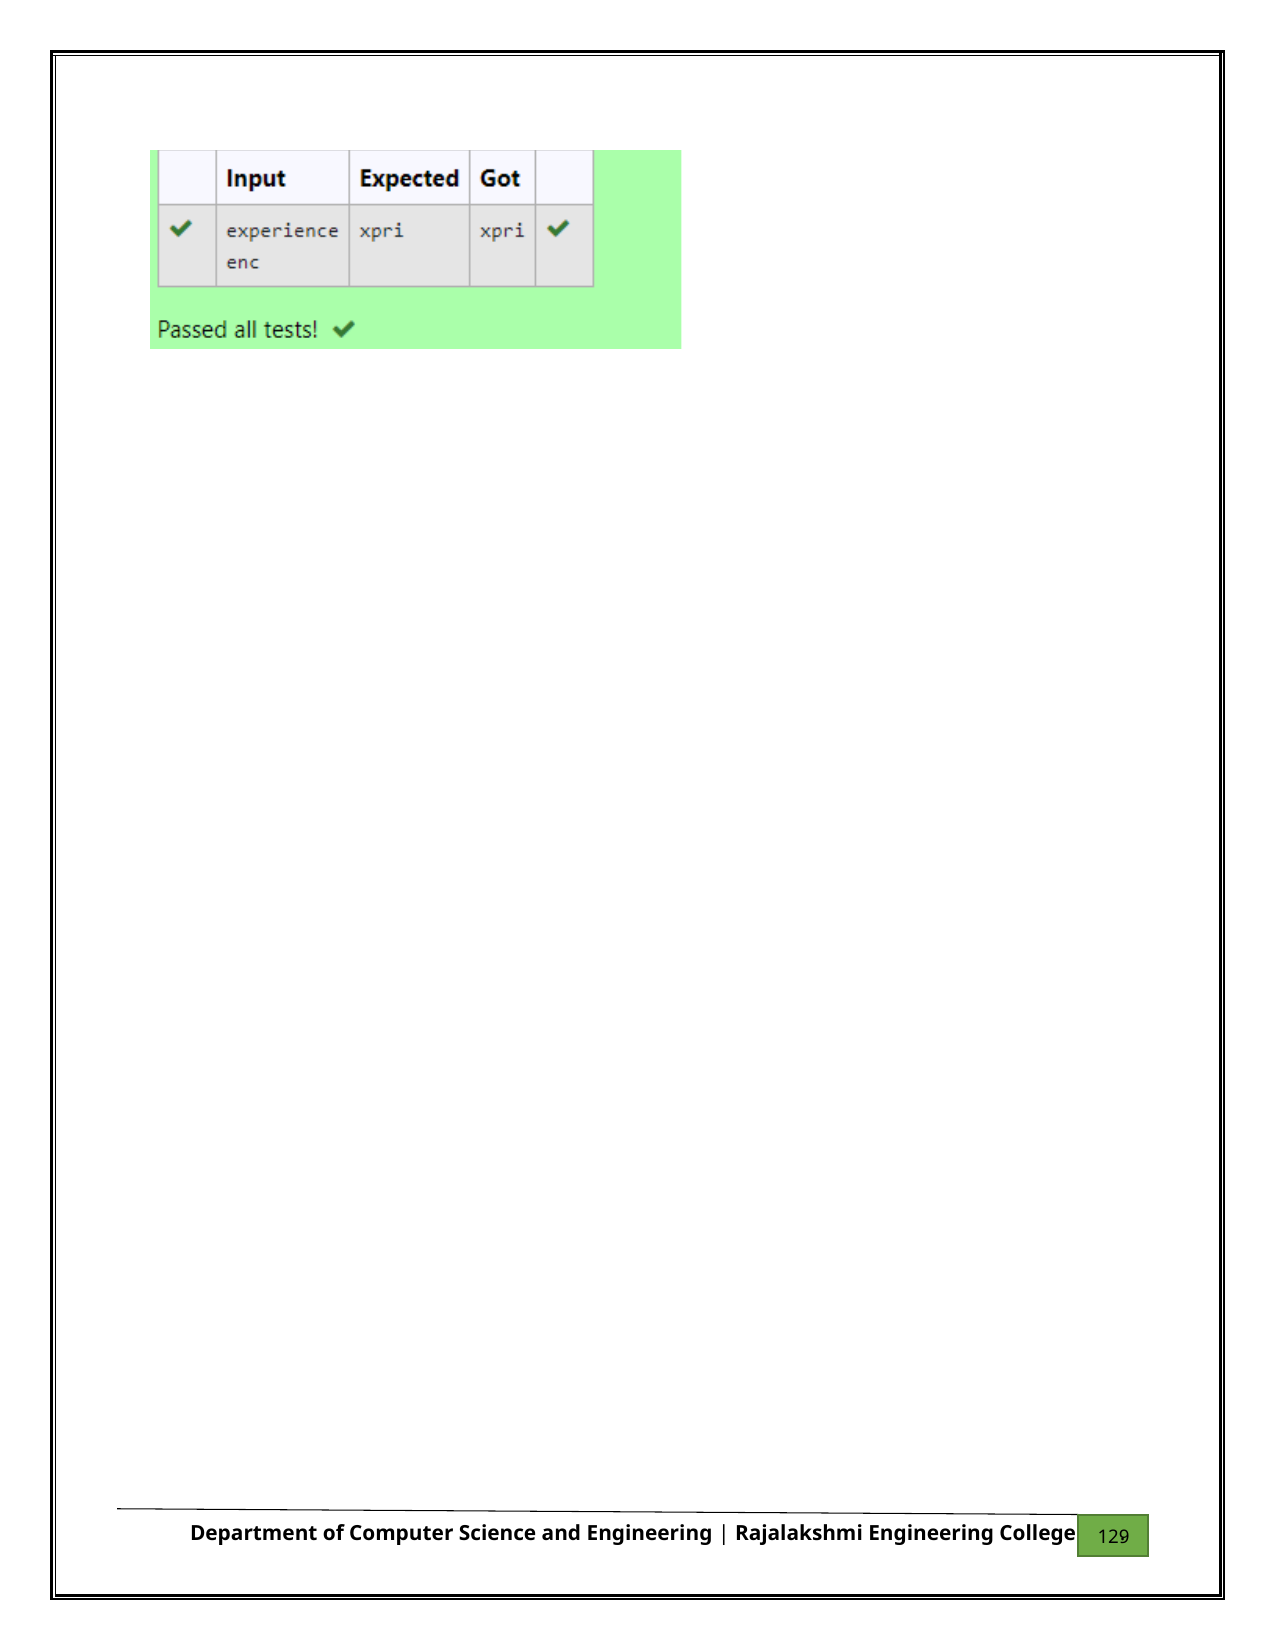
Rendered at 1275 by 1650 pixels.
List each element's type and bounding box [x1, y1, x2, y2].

picture [150, 150, 682, 349]
